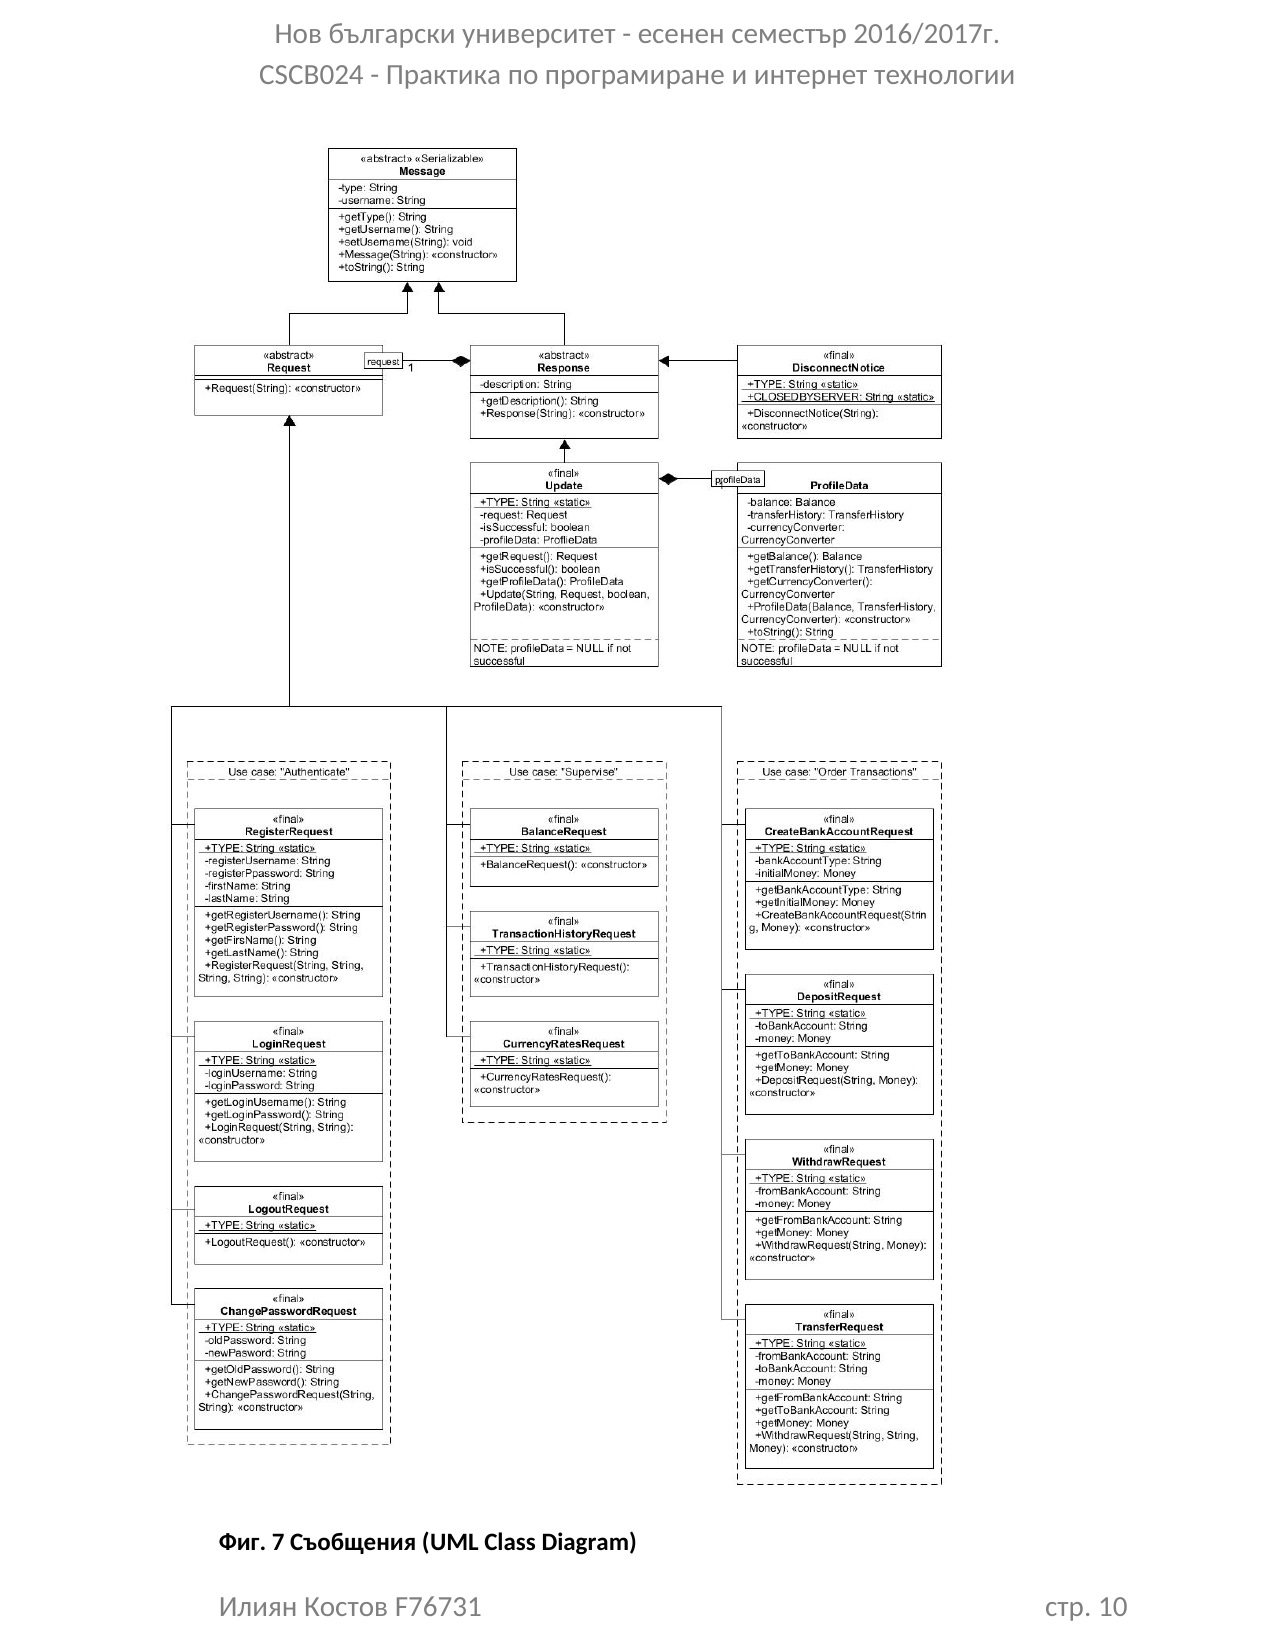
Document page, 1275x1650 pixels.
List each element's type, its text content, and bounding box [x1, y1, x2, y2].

picture [147, 132, 957, 1500]
